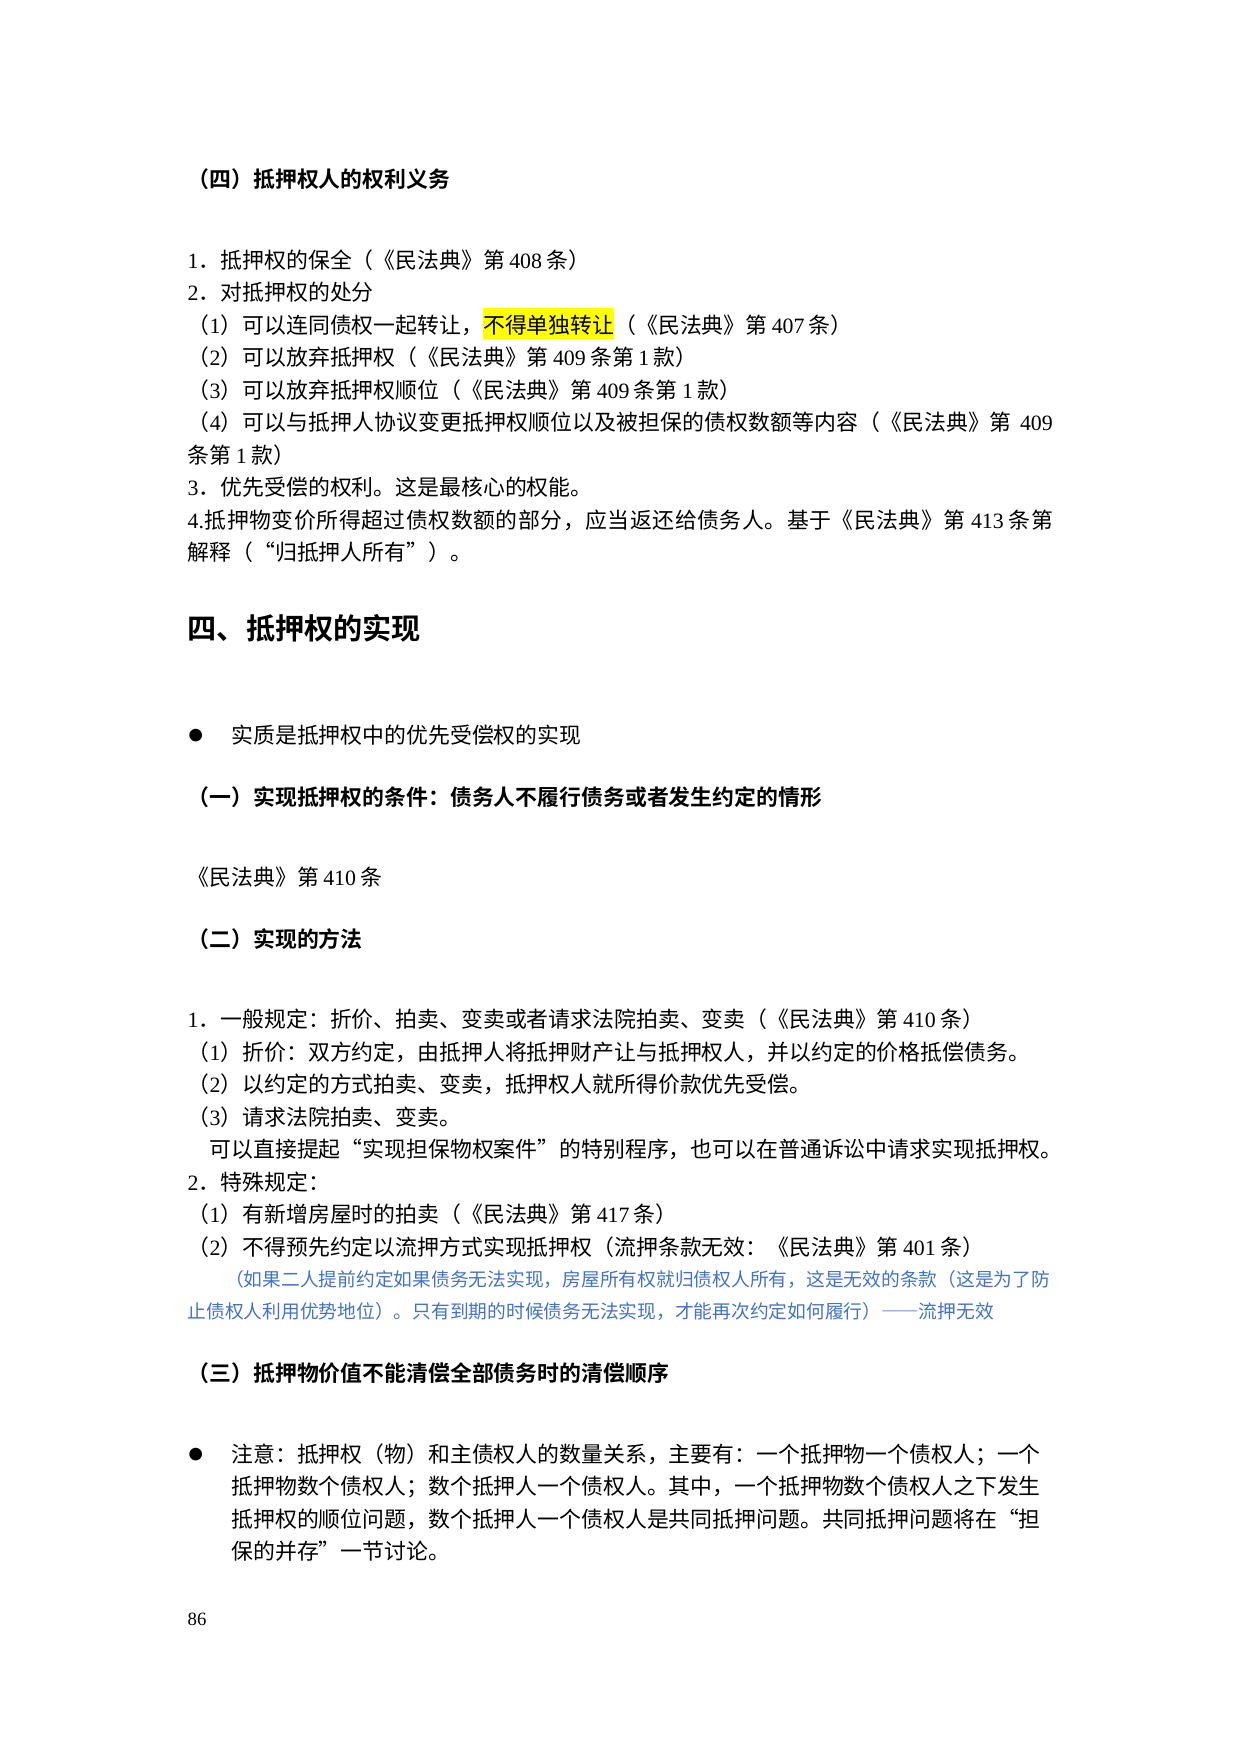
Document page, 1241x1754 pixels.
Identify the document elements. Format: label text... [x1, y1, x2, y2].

text （如果二人提前约定如果债务无法实现，房屋所有权就归债权人所有，这是无效的条款（这是为了防止债权人利用优势地位）。只有到期的时候债务无法实现，才能再次约定如何履行）——流押无效 [187, 1262, 1053, 1327]
text （四）抵押权人的权利义务 [187, 162, 1053, 194]
text （1）折价：双方约定，由抵押人将抵押财产让与抵押权人，并以约定的价格抵偿债务。 [187, 1034, 1053, 1067]
text （二）实现的方法 [187, 921, 1053, 954]
list 注意：抵押权（物）和主债权人的数量关系，主要有：一个抵押物一个债权人；一个抵押物数个债权人；数个抵押人一个债权人。其中，一个抵押物数个债权人之下发生抵押权的顺位问题，数个抵押人一个债权人是共同抵押问题。共同抵押问题将在“担保的并存”一节讨论。 [187, 1436, 1053, 1566]
text （2）不得预先约定以流押方式实现抵押权（流押条款无效：《民法典》第401条） [187, 1229, 1053, 1262]
text （一）实现抵押权的条件：债务人不履行债务或者发生约定的情形 [187, 779, 1053, 812]
list 实质是抵押权中的优先受偿权的实现 [187, 717, 1053, 750]
text 四、抵押权的实现 [187, 594, 1053, 659]
text 4.抵押物变价所得超过债权数额的部分，应当返还给债务人。基于《民法典》第413条第解释（“归抵押人所有”）。 [187, 502, 1053, 567]
text 2．特殊规定： [187, 1164, 1053, 1197]
text 2．对抵押权的处分 [187, 275, 1053, 307]
text （3）请求法院拍卖、变卖。 [187, 1099, 1053, 1132]
text （2）以约定的方式拍卖、变卖，抵押权人就所得价款优先受偿。 [187, 1067, 1053, 1099]
text 1．抵押权的保全（《民法典》第408条） [187, 242, 1053, 275]
text （三）抵押物价值不能清偿全部债务时的清偿顺序 [187, 1356, 1053, 1388]
text （1）可以连同债权一起转让，不得单独转让（《民法典》第407条） [187, 307, 1053, 340]
text 可以直接提起“实现担保物权案件”的特别程序，也可以在普通诉讼中请求实现抵押权。 [187, 1132, 1053, 1164]
text （3）可以放弃抵押权顺位（《民法典》第409条第1款） [187, 372, 1053, 405]
text 1．一般规定：折价、拍卖、变卖或者请求法院拍卖、变卖（《民法典》第410条） [187, 1002, 1053, 1034]
text （2）可以放弃抵押权（《民法典》第409条第1款） [187, 340, 1053, 372]
text 3．优先受偿的权利。这是最核心的权能。 [187, 470, 1053, 502]
text （4）可以与抵押人协议变更抵押权顺位以及被担保的债权数额等内容（《民法典》第409条第1款） [187, 405, 1053, 470]
text （1）有新增房屋时的拍卖（《民法典》第417条） [187, 1197, 1053, 1229]
text 《民法典》第410条 [187, 859, 1053, 892]
